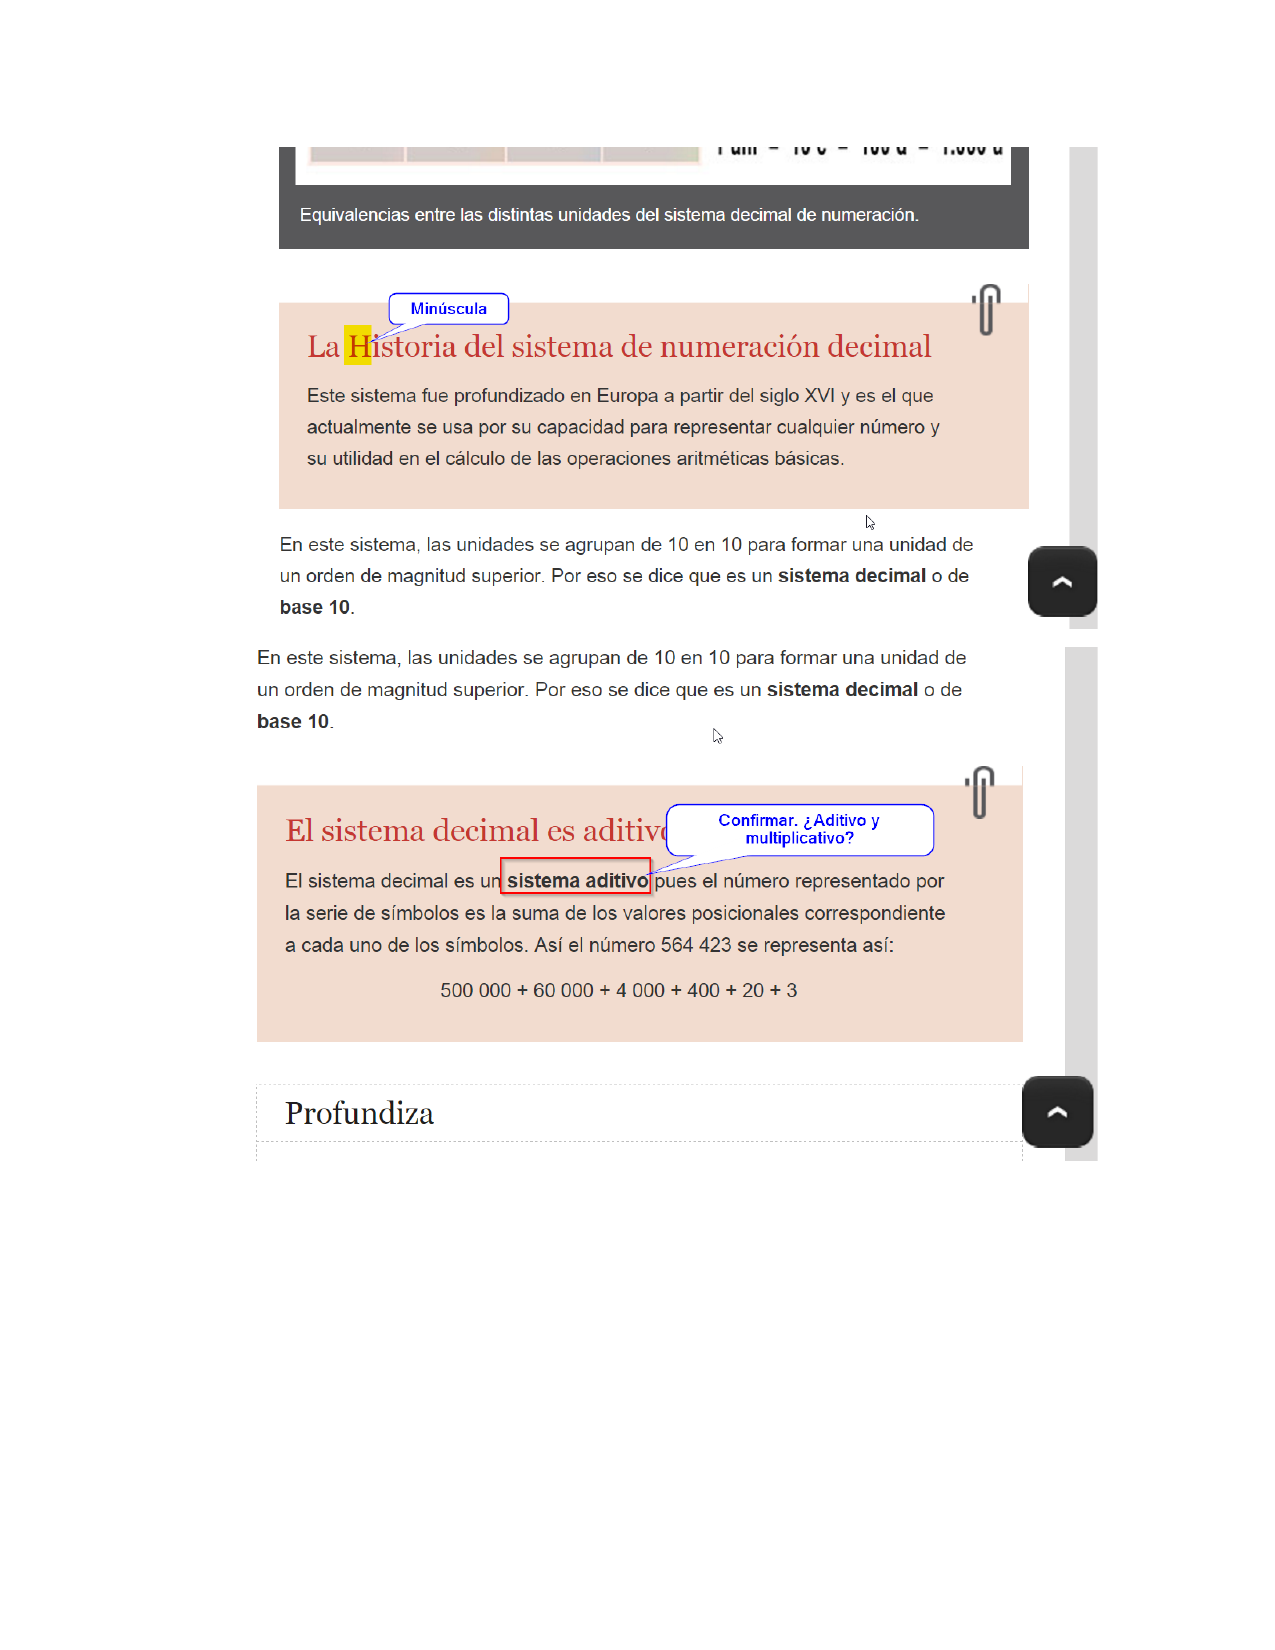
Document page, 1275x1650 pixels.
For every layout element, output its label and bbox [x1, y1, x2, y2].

picture [177, 647, 1098, 1161]
picture [177, 147, 1098, 629]
